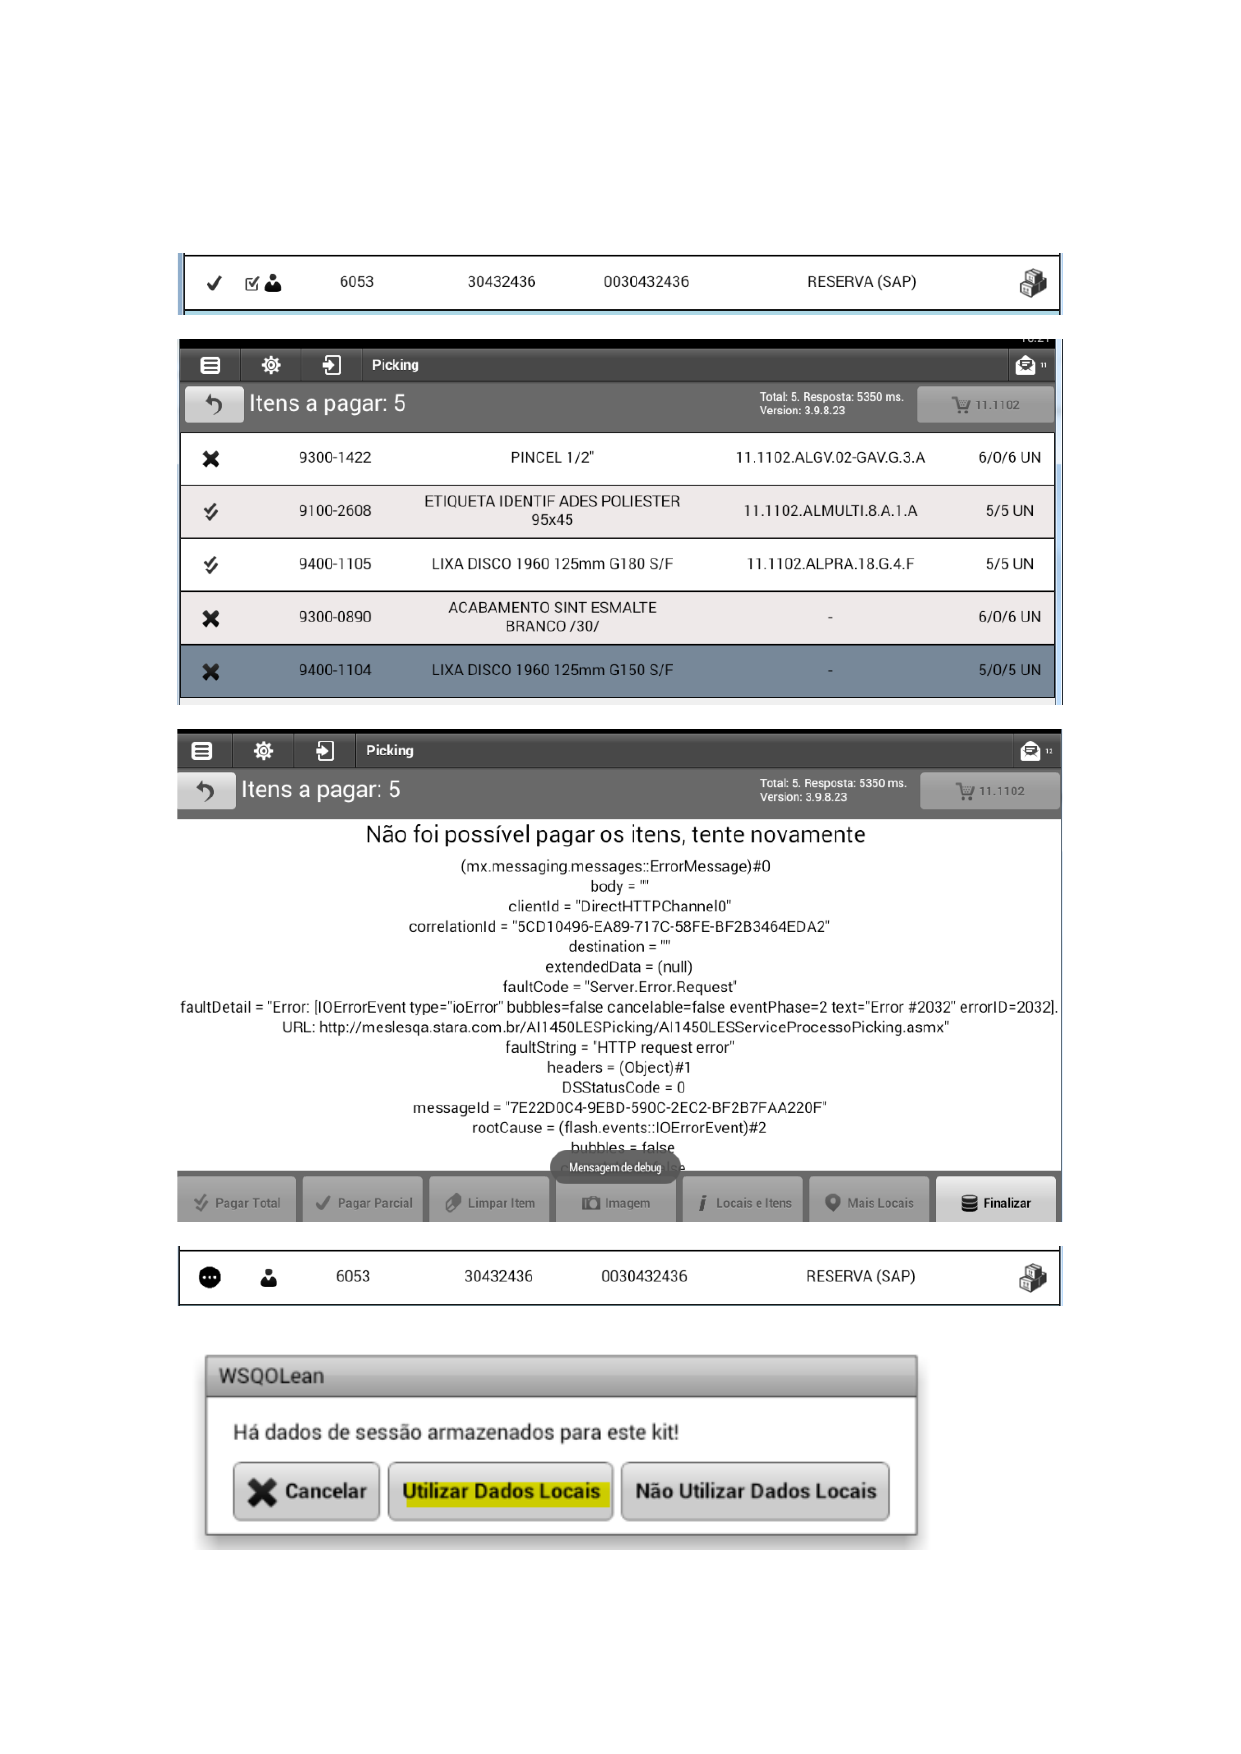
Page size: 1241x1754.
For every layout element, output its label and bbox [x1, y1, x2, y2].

picture [177, 1330, 998, 1550]
picture [177, 339, 1063, 705]
picture [177, 253, 1063, 315]
picture [177, 1246, 1063, 1306]
picture [177, 729, 1063, 1222]
